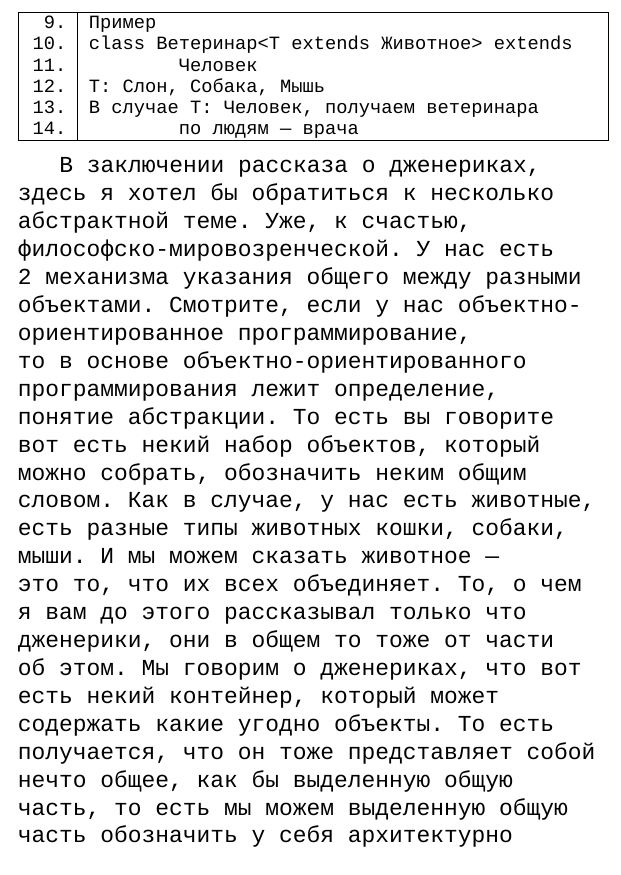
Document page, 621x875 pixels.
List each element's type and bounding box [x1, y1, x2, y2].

text [18, 154, 608, 850]
table_header [19, 13, 77, 140]
table_header [78, 13, 608, 140]
